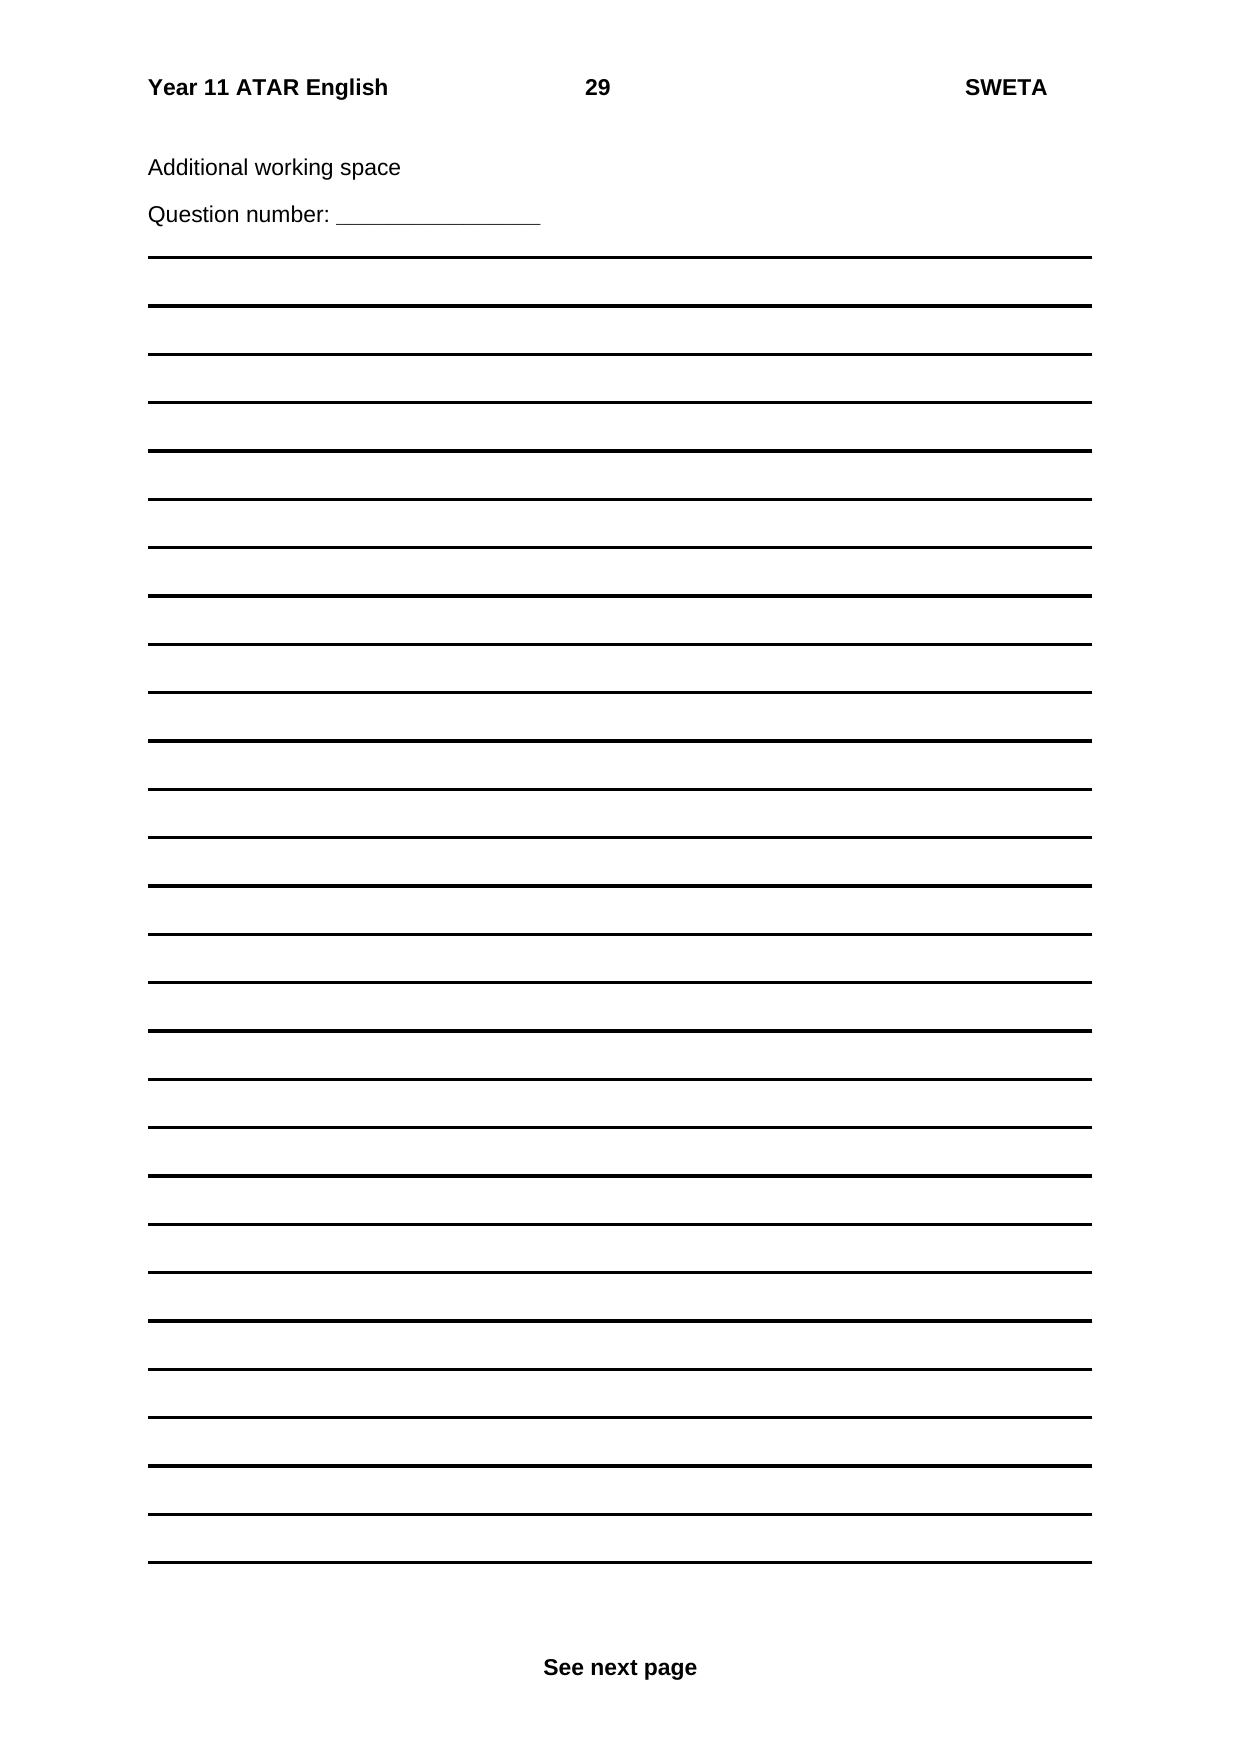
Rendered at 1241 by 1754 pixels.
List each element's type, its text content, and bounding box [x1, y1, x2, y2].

text Additional working space [148, 153, 1092, 180]
text Question number: ________________ [148, 201, 1092, 228]
